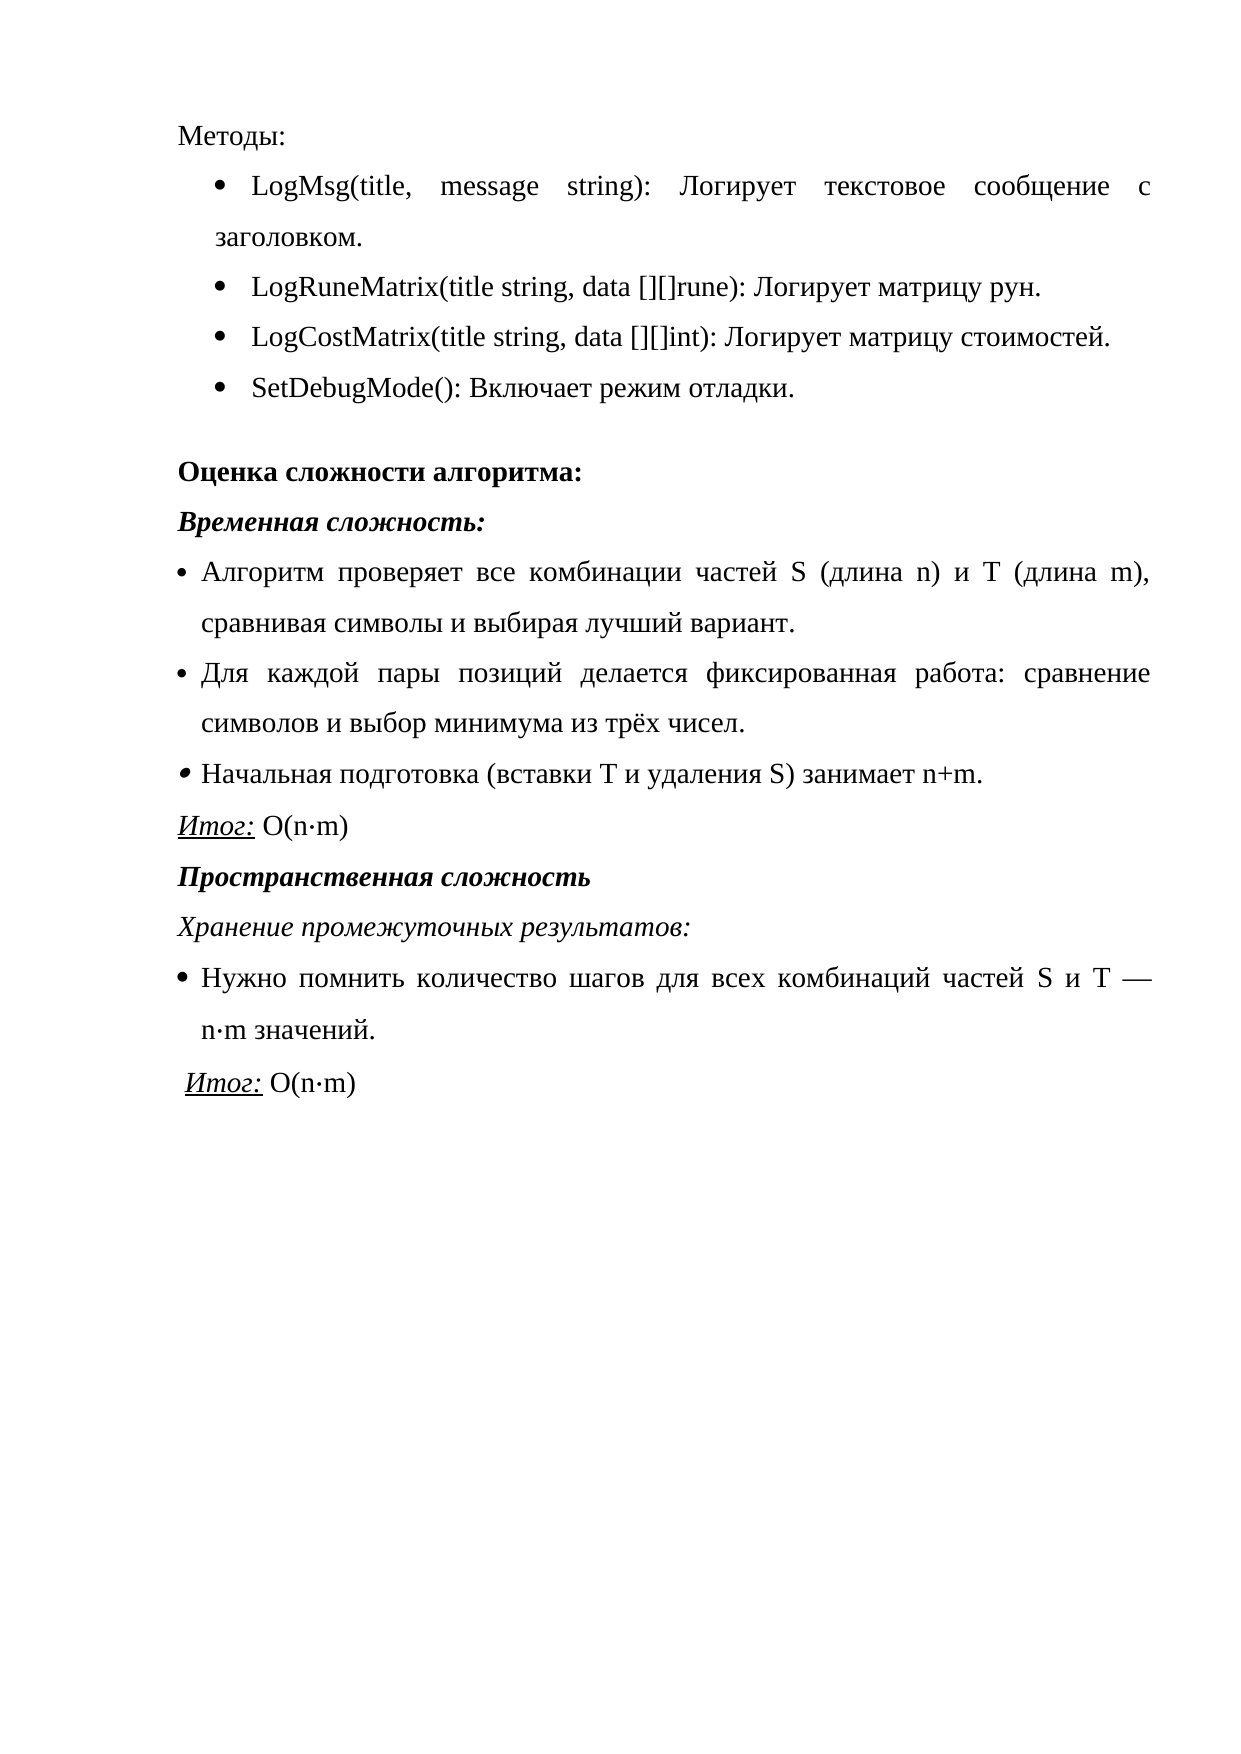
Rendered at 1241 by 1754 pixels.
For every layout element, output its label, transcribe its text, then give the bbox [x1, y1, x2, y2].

text Оценка сложности алгоритма: [177, 454, 1152, 487]
list Нужно помнить количество шагов для всех комбинаций частей S и T — n⋅m значений. [177, 960, 1152, 1046]
list LogMsg(title, message string): Логирует текстовое сообщение с заголовком. [215, 168, 1152, 252]
list Алгоритм проверяет все комбинации частей S (длина n) и T (длина m), сравнивая символы и выбирая лучший вариант. [177, 554, 1152, 638]
list SetDebugMode(): Включает режим отладки. [215, 370, 1152, 404]
list Для каждой пары позиций делается фиксированная работа: сравнение символов и выбор минимума из трёх чисел. [177, 655, 1152, 739]
list LogRuneMatrix(title string, data [][]rune): Логирует матрицу рун. [215, 269, 1152, 303]
list Начальная подготовка (вставки T и удаления S) занимает n+m. [177, 756, 1152, 789]
text Временная сложность: [177, 504, 1152, 538]
list Методы: [177, 118, 1152, 152]
text Хранение промежуточных результатов: [177, 909, 1152, 943]
text Итог: O(n⋅m) [177, 806, 1152, 841]
list LogCostMatrix(title string, data [][]int): Логирует матрицу стоимостей. [215, 319, 1152, 353]
text Пространственная сложность [177, 859, 1152, 893]
text Итог: O(n⋅m) [177, 1064, 1152, 1099]
